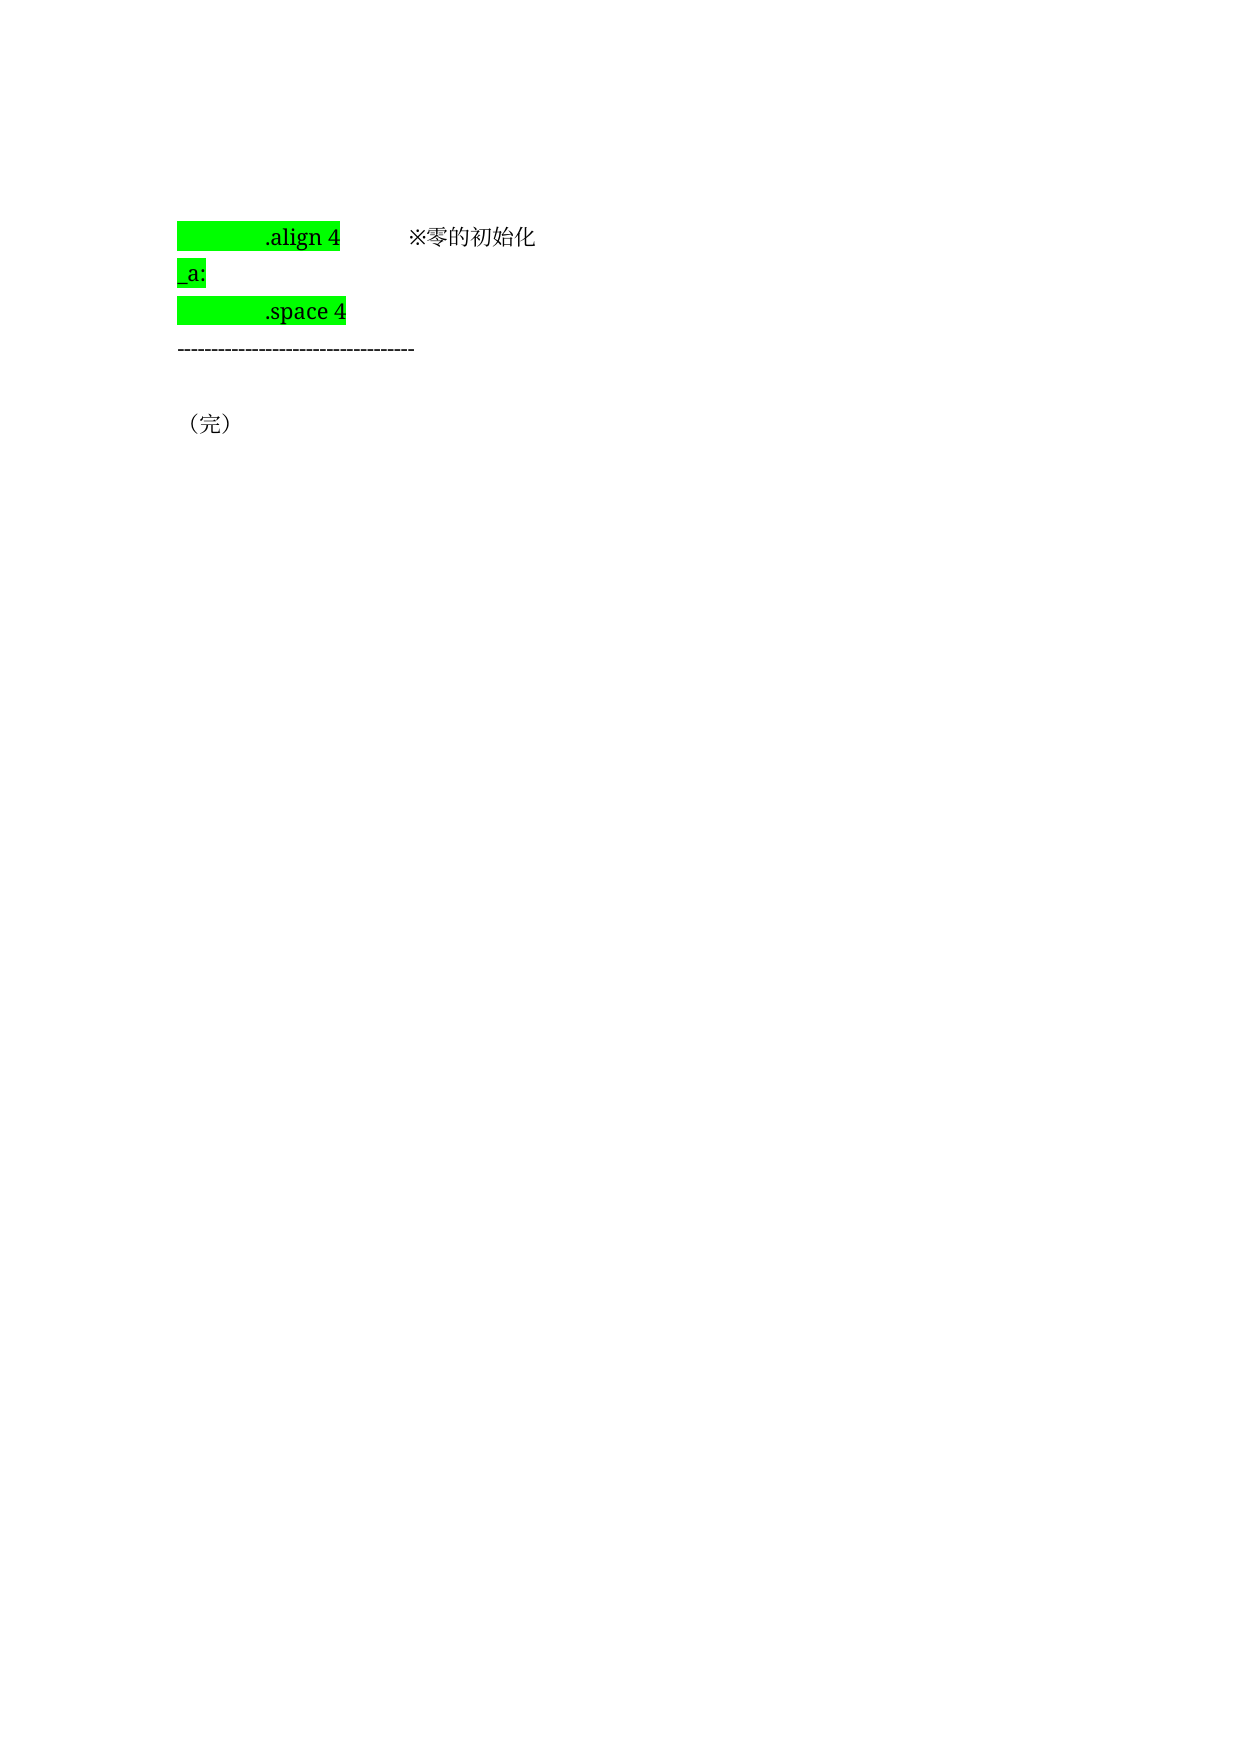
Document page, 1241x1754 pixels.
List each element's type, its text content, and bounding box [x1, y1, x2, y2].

text .align 4 ※零的初始化 [177, 217, 1063, 254]
text （完） [177, 404, 1063, 442]
text .space 4 [177, 292, 1063, 329]
text _a: [177, 254, 1063, 292]
text ----------------------------------- [177, 329, 1063, 367]
